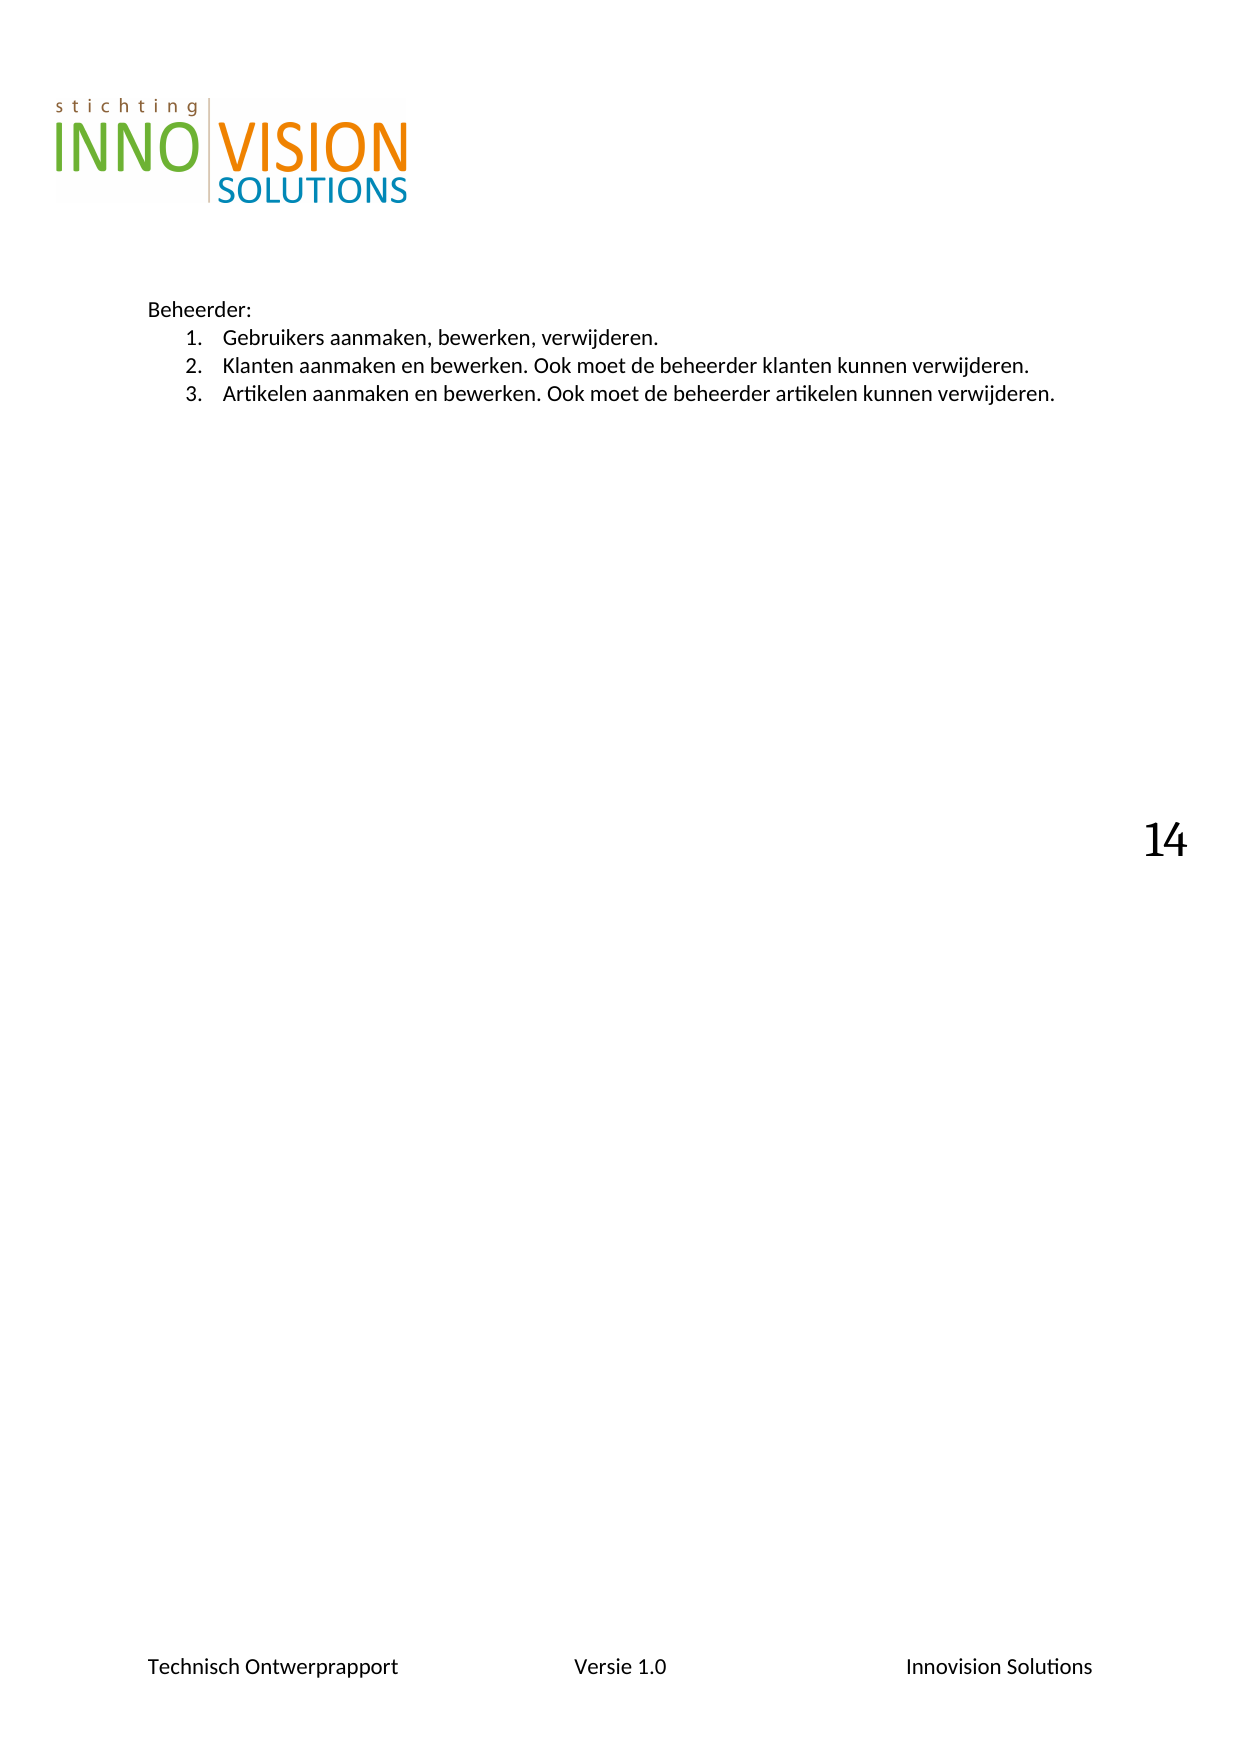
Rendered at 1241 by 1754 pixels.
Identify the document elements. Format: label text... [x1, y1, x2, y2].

picture [56, 98, 407, 203]
list Gebruikers aanmaken, bewerken, verwijderen. [185, 323, 1092, 351]
picture [342, 181, 357, 200]
list Klanten aanmaken en bewerken. Ook moet de beheerder klanten kunnen verwijderen. [185, 351, 1092, 379]
picture [242, 181, 257, 200]
text Beheerder: [148, 295, 1092, 323]
picture [371, 186, 381, 203]
list Artikelen aanmaken en bewerken. Ook moet de beheerder artikelen kunnen verwijderen. [185, 379, 1092, 407]
